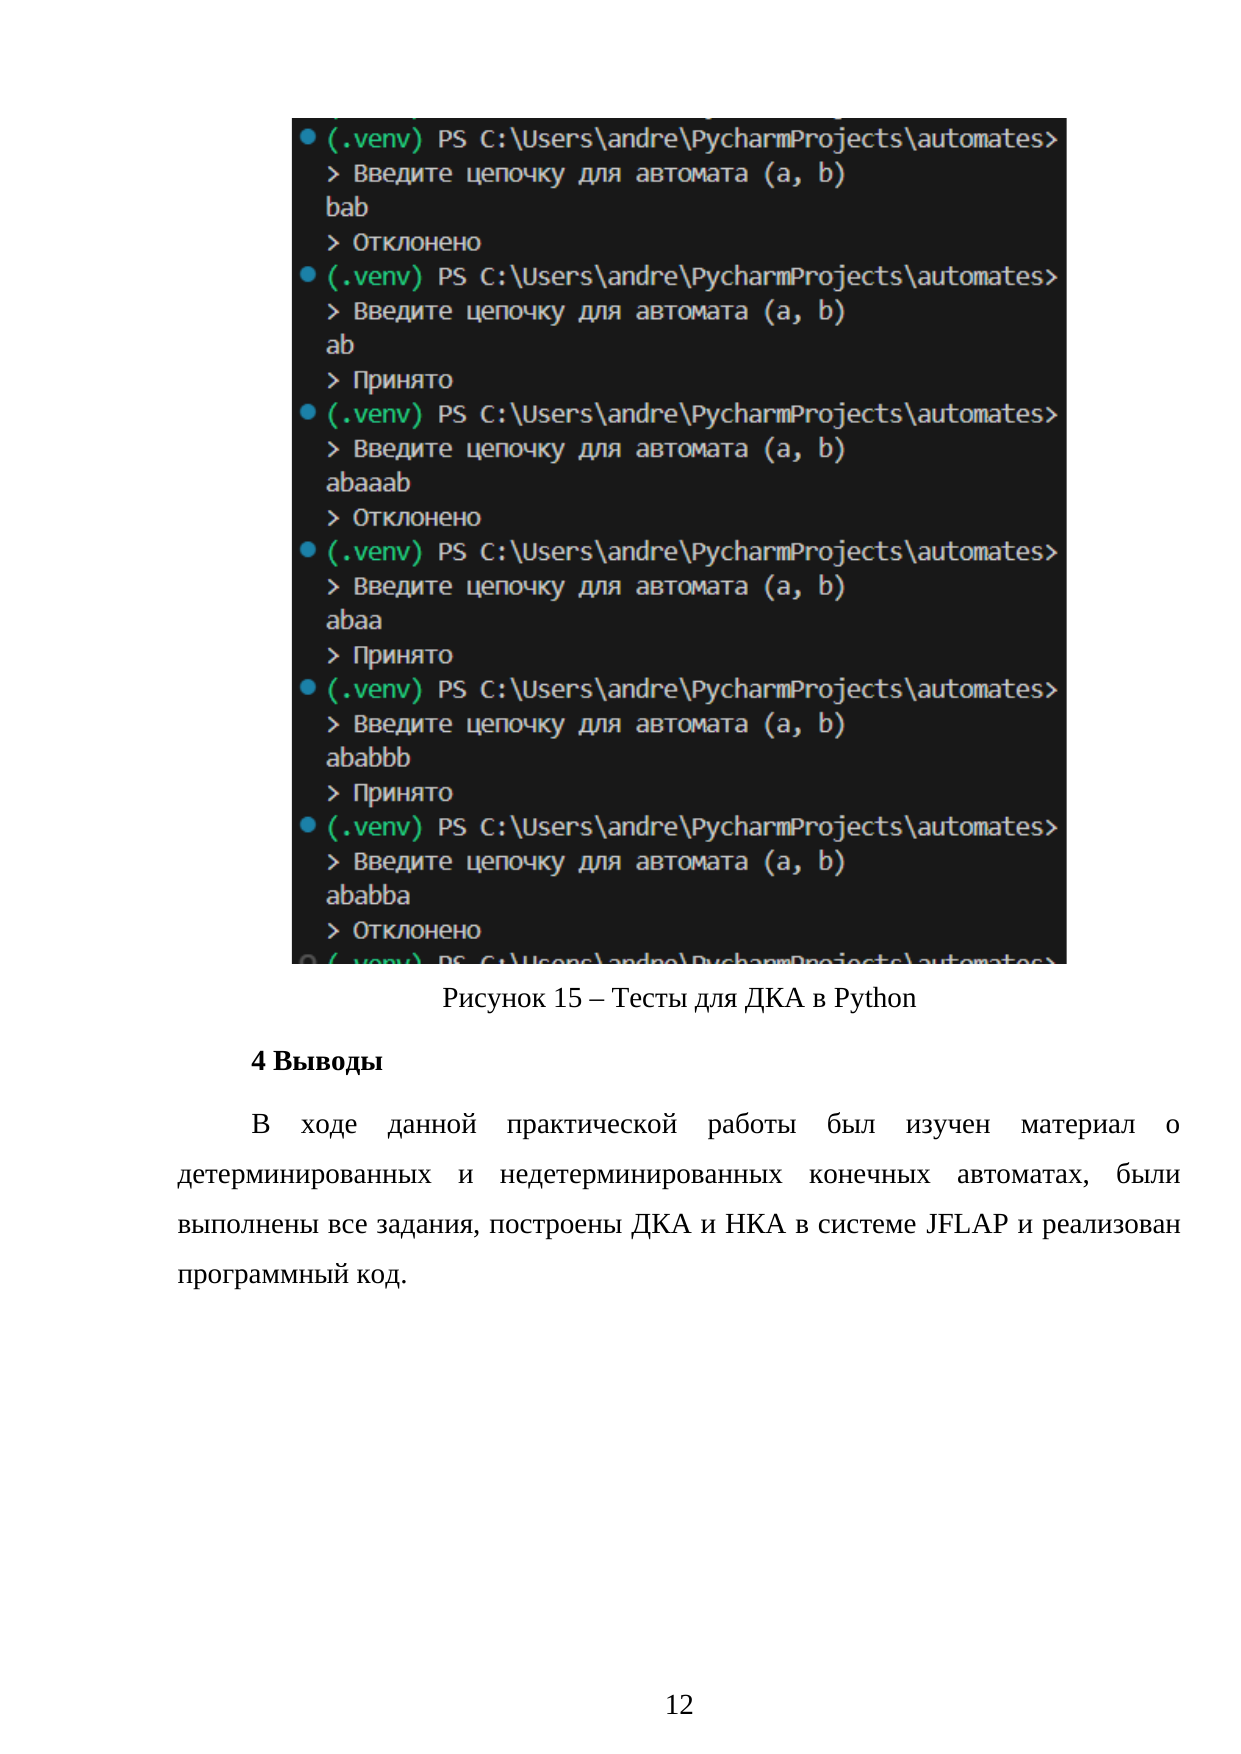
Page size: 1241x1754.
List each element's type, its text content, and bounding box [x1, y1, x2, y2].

picture [291, 118, 1067, 964]
text Рисунок 15 – Тесты для ДКА в Python [177, 980, 1181, 1014]
subtitle Выводы [177, 1043, 1181, 1076]
text В ходе данной практической работы был изучен материал о детерминированных и недетерминированных конечных автоматах, были выполнены все задания, построены ДКА и НКА в системе JFLAP и реализован программный код. [177, 1106, 1181, 1290]
